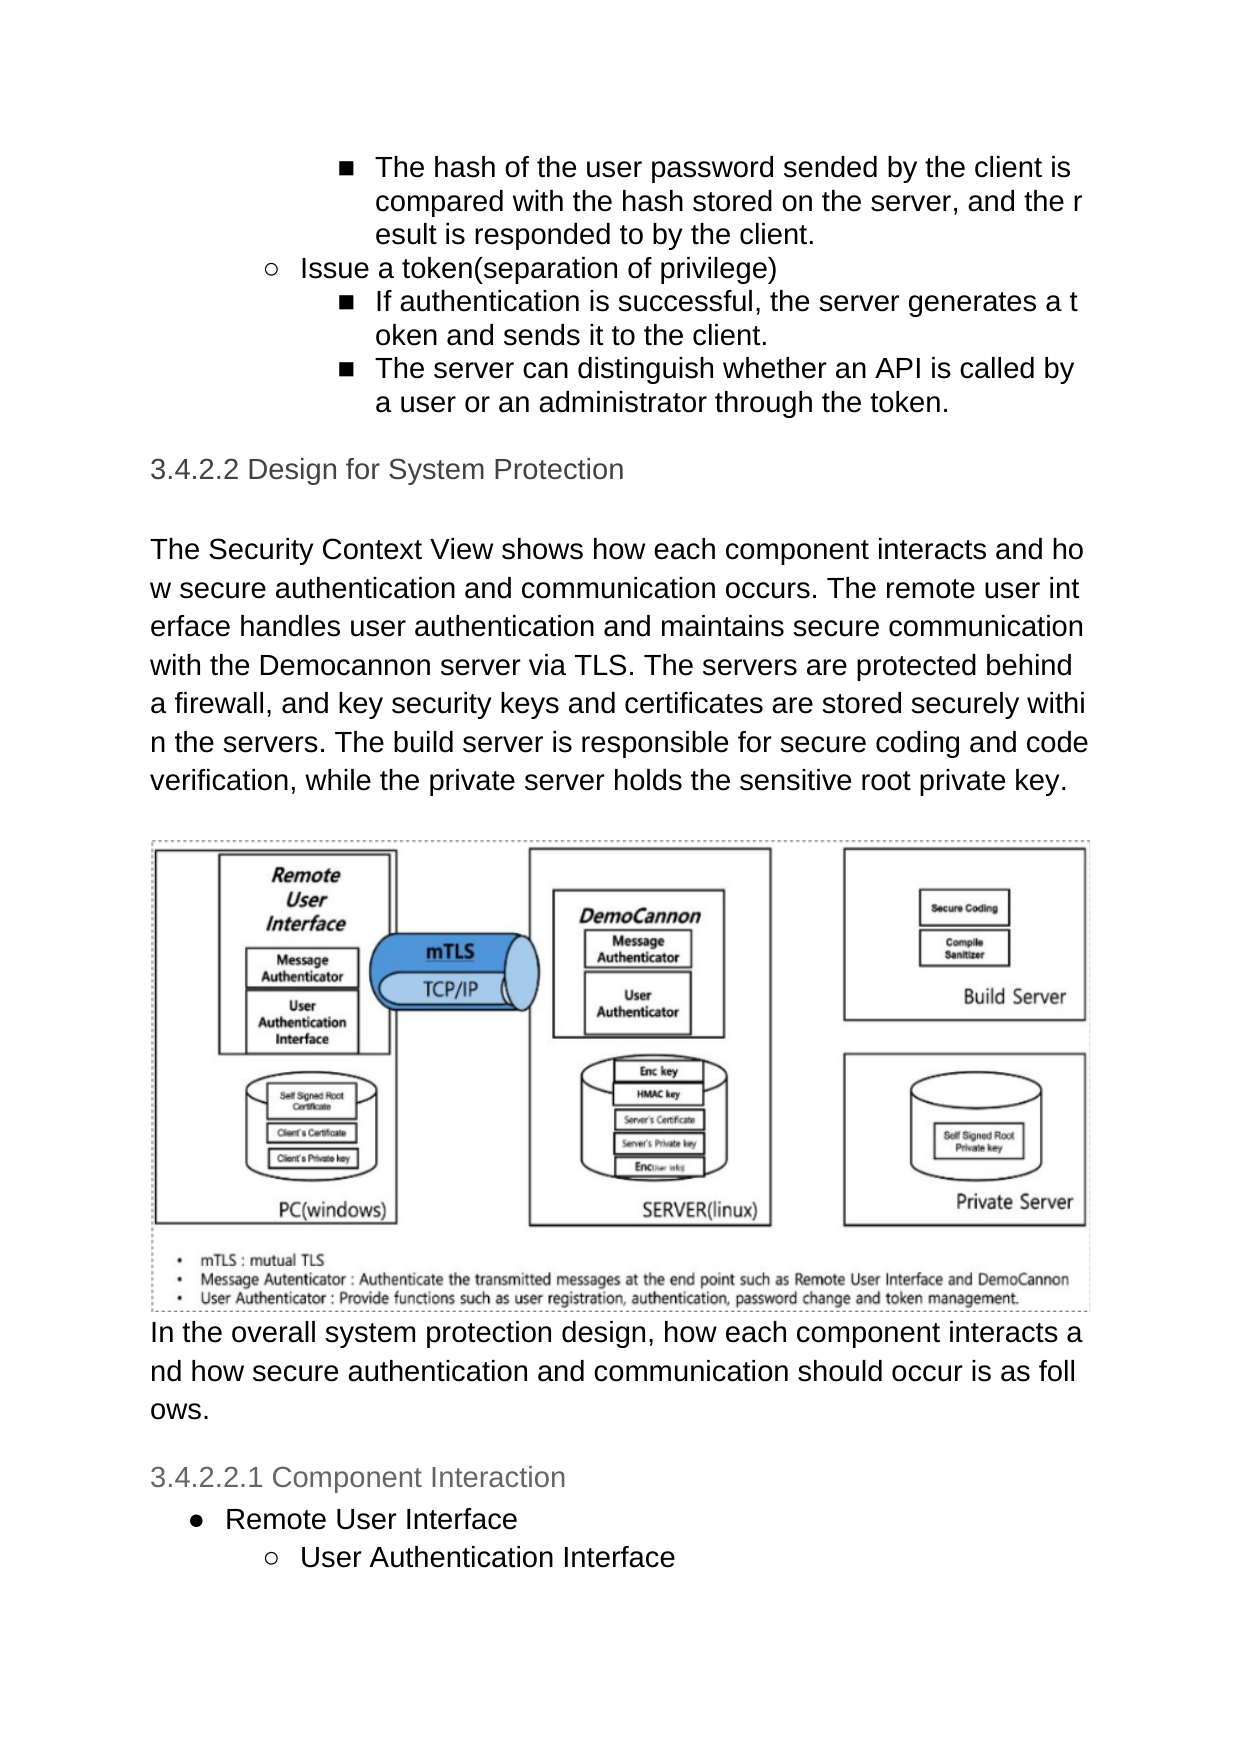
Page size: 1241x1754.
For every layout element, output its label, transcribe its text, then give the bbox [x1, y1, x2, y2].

list The server can distinguish whether an API is called by a user or an administrator through the token. [337, 351, 1090, 418]
list Remote User Interface [187, 1502, 1090, 1535]
subtitle 3.4.2.2 Design for System Protection [150, 452, 1090, 485]
text In the overall system protection design, how each component interacts and how secure authentication and communication should occur is as follows. [150, 1315, 1090, 1426]
list If authentication is successful, the server generates a token and sends it to the client. [337, 284, 1090, 351]
list Issue a token(separation of privilege) [262, 251, 1090, 284]
list User Authentication Interface [262, 1540, 1090, 1574]
subtitle 3.4.2.2.1 Component Interaction [150, 1460, 1090, 1493]
text The Security Context View shows how each component interacts and how secure authentication and communication occurs. The remote user interface handles user authentication and maintains secure communication with the Democannon server via TLS. The servers are protected behind a firewall, and key security keys and certificates are stored securely within the servers. The build server is responsible for secure coding and code verification, while the private server holds the sensitive root private key. [150, 532, 1090, 797]
list The hash of the user password sended by the client is compared with the hash stored on the server, and the result is responded to by the client. [337, 150, 1090, 251]
picture [150, 840, 1091, 1312]
